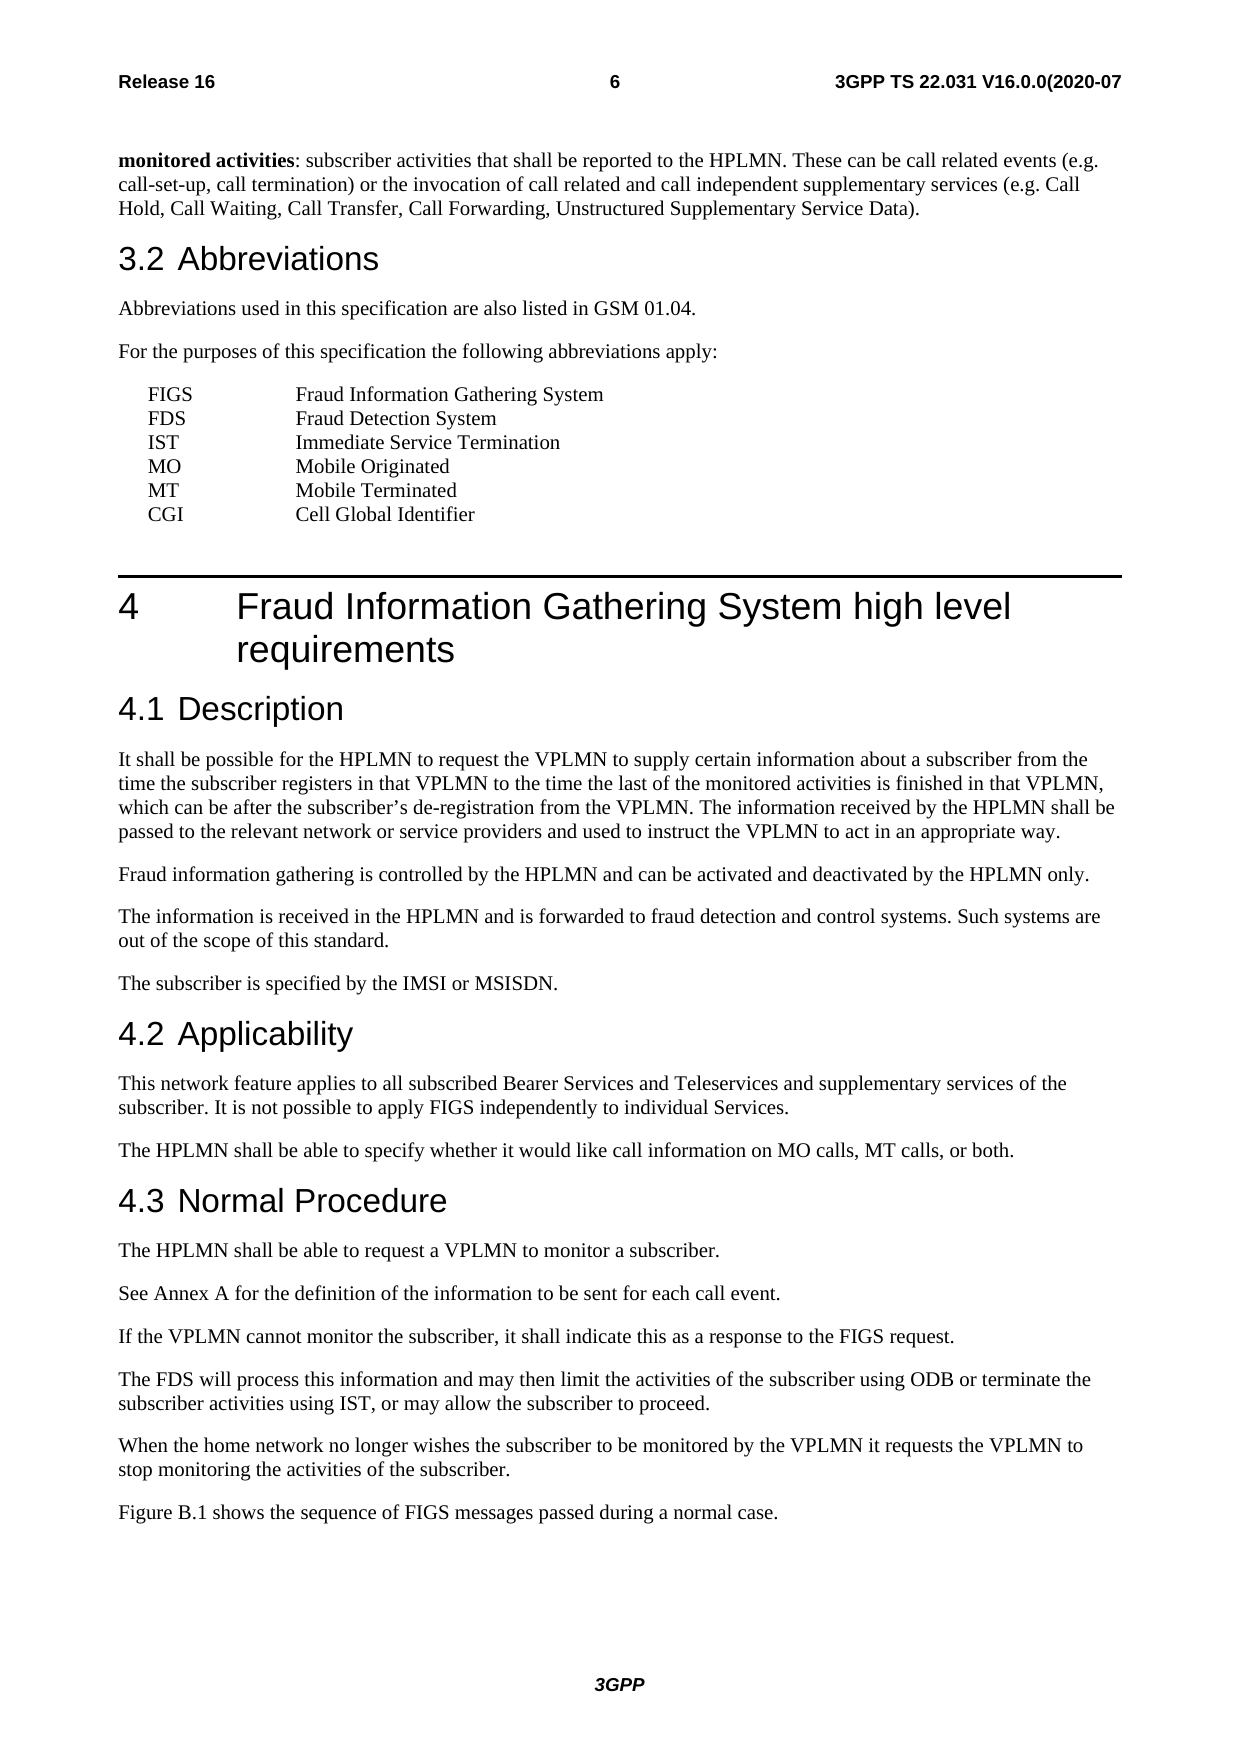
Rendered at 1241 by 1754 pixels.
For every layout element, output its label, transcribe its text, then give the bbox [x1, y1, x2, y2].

text MO Mobile Originated [148, 454, 1122, 478]
text The information is received in the HPLMN and is forwarded to fraud detection and control systems. Such systems are out of the scope of this standard. [118, 904, 1122, 952]
text See Annex A for the definition of the information to be sent for each call event. [118, 1281, 1122, 1305]
text For the purposes of this specification the following abbreviations apply: [118, 339, 1122, 363]
text It shall be possible for the HPLMN to request the VPLMN to supply certain information about a subscriber from the time the subscriber registers in that VPLMN to the time the last of the monitored activities is finished in that VPLMN, which can be after the subscriber’s de-registration from the VPLMN. The information received by the HPLMN shall be passed to the relevant network or service providers and used to instruct the VPLMN to act in an appropriate way. [118, 746, 1122, 843]
text The FDS will process this information and may then limit the activities of the subscriber using ODB or terminate the subscriber activities using IST, or may allow the subscriber to proceed. [118, 1366, 1122, 1414]
text Abbreviations used in this specification are also listed in GSM 01.04. [118, 296, 1122, 320]
text The subscriber is specified by the IMSI or MSISDN. [118, 971, 1122, 995]
subtitle 4 Fraud Information Gathering System high level requirements [118, 578, 1122, 671]
text MT Mobile Terminated [148, 478, 1122, 502]
text Fraud information gathering is controlled by the HPLMN and can be activated and deactivated by the HPLMN only. [118, 861, 1122, 886]
subtitle 4.3 Normal Procedure [118, 1181, 1122, 1219]
subtitle 3.2 Abbreviations [118, 239, 1122, 277]
text The HPLMN shall be able to specify whether it would like call information on MO calls, MT calls, or both. [118, 1138, 1122, 1162]
text CGI Cell Global Identifier [148, 502, 1122, 526]
text FDS Fraud Detection System [148, 406, 1122, 429]
subtitle 4.1 Description [118, 689, 1122, 728]
text Figure B.1 shows the sequence of FIGS messages passed during a normal case. [118, 1500, 1122, 1524]
text The HPLMN shall be able to request a VPLMN to monitor a subscriber. [118, 1238, 1122, 1262]
text FIGS Fraud Information Gathering System [148, 381, 1122, 406]
text If the VPLMN cannot monitor the subscriber, it shall indicate this as a response to the FIGS request. [118, 1324, 1122, 1348]
text When the home network no longer wishes the subscriber to be monitored by the VPLMN it requests the VPLMN to stop monitoring the activities of the subscriber. [118, 1433, 1122, 1481]
text This network feature applies to all subscribed Bearer Services and Teleservices and supplementary services of the subscriber. It is not possible to apply FIGS independently to individual Services. [118, 1071, 1122, 1119]
subtitle 4.2 Applicability [118, 1014, 1122, 1052]
text IST Immediate Service Termination [148, 429, 1122, 454]
text monitored activities: subscriber activities that shall be reported to the HPLMN. These can be call related events (e.g. call-set-up, call termination) or the invocation of call related and call independent supplementary services (e.g. Call Hold, Call Waiting, Call Transfer, Call Forwarding, Unstructured Supplementary Service Data). [118, 148, 1122, 220]
